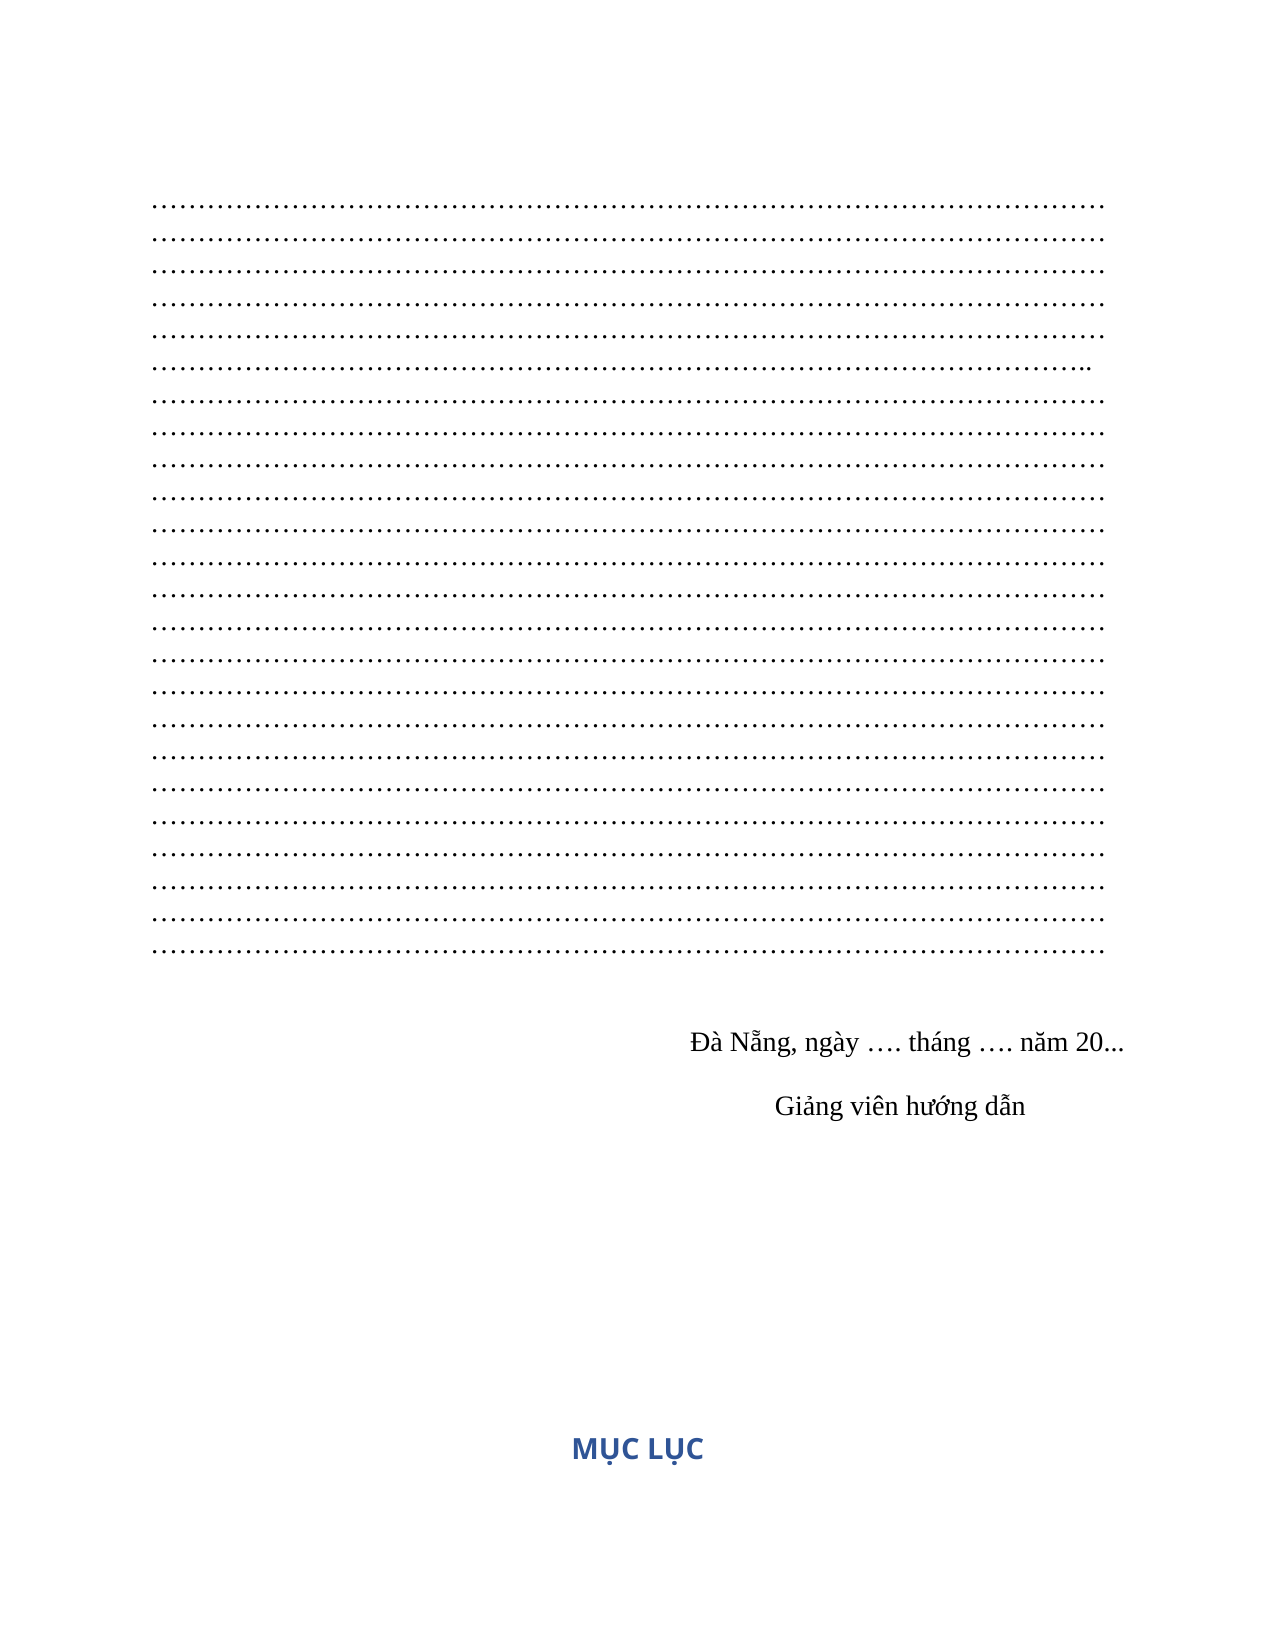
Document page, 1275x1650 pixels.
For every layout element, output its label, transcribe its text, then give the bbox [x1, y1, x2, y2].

text …………………………………………………………………………………………………………………………………………………………………………………… [150, 636, 1125, 701]
text …………………………………………………………………………………………………………………………………………………………………………………… [150, 701, 1125, 766]
text …………………………………………………………………………………………………………………………………………………………………………………… [150, 571, 1125, 636]
text …………………………………………………………………………………………………………………………………………………………………………………… [150, 830, 1125, 895]
text …………………………………………………………………………………………………………………………………………………………………………………… [150, 182, 1125, 247]
text Đà Nẵng, ngày …. tháng …. năm 20... [150, 1025, 1125, 1057]
text …………………………………………………………………………………………………………………………………………………………………………………… [150, 247, 1125, 312]
text …………………………………………………………………………………………………………………………………………………………………………………… [150, 442, 1125, 506]
text …………………………………………………………………………………………………………………………………………………………………………………… [150, 377, 1125, 442]
text Giảng viên hướng dẫn [150, 1089, 1125, 1122]
text ………………………………………………………………………………………………………………………………………………………………………………….. [150, 312, 1125, 377]
text …………………………………………………………………………………………………………………………………………………………………………………… [150, 895, 1125, 960]
text …………………………………………………………………………………………………………………………………………………………………………………… [150, 506, 1125, 571]
text …………………………………………………………………………………………………………………………………………………………………………………… [150, 766, 1125, 830]
